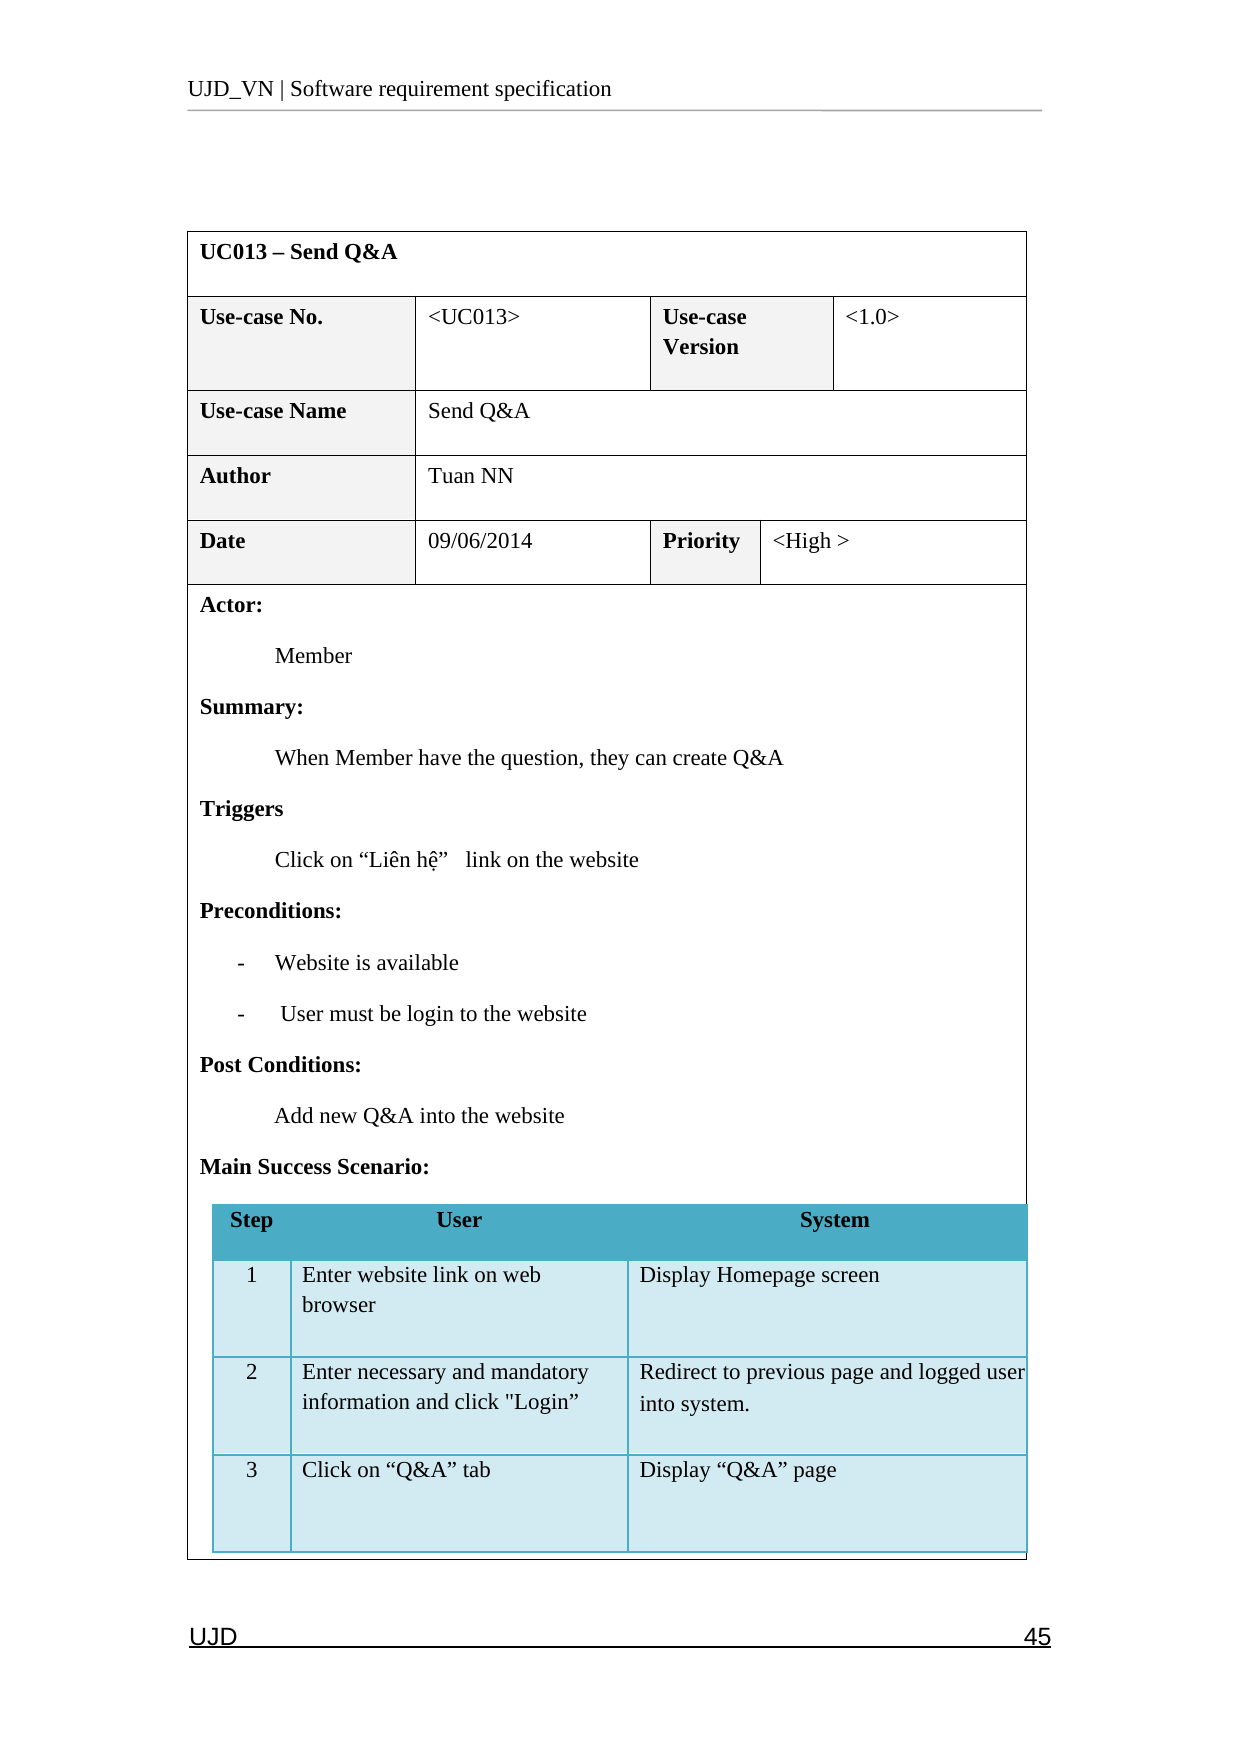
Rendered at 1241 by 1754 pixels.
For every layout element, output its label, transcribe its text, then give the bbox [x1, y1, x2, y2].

table_cell Use-case Name [188, 391, 415, 455]
table_cell Date [188, 521, 415, 584]
table_header UC013 – Send Q&A [188, 232, 1026, 296]
table_cell <High > [761, 521, 1026, 584]
table_cell <1.0> [834, 297, 1026, 390]
table_cell 09/06/2014 [416, 521, 650, 584]
table_cell <UC013> [416, 297, 650, 390]
table_cell Author [188, 456, 415, 519]
table_cell Use-case No. [188, 297, 415, 390]
table_cell Tuan NN [416, 456, 1026, 519]
table_cell Use-case Version [651, 297, 833, 390]
table_cell Send Q&A [416, 391, 1026, 455]
table_cell Priority [651, 521, 760, 584]
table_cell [188, 585, 1026, 1559]
